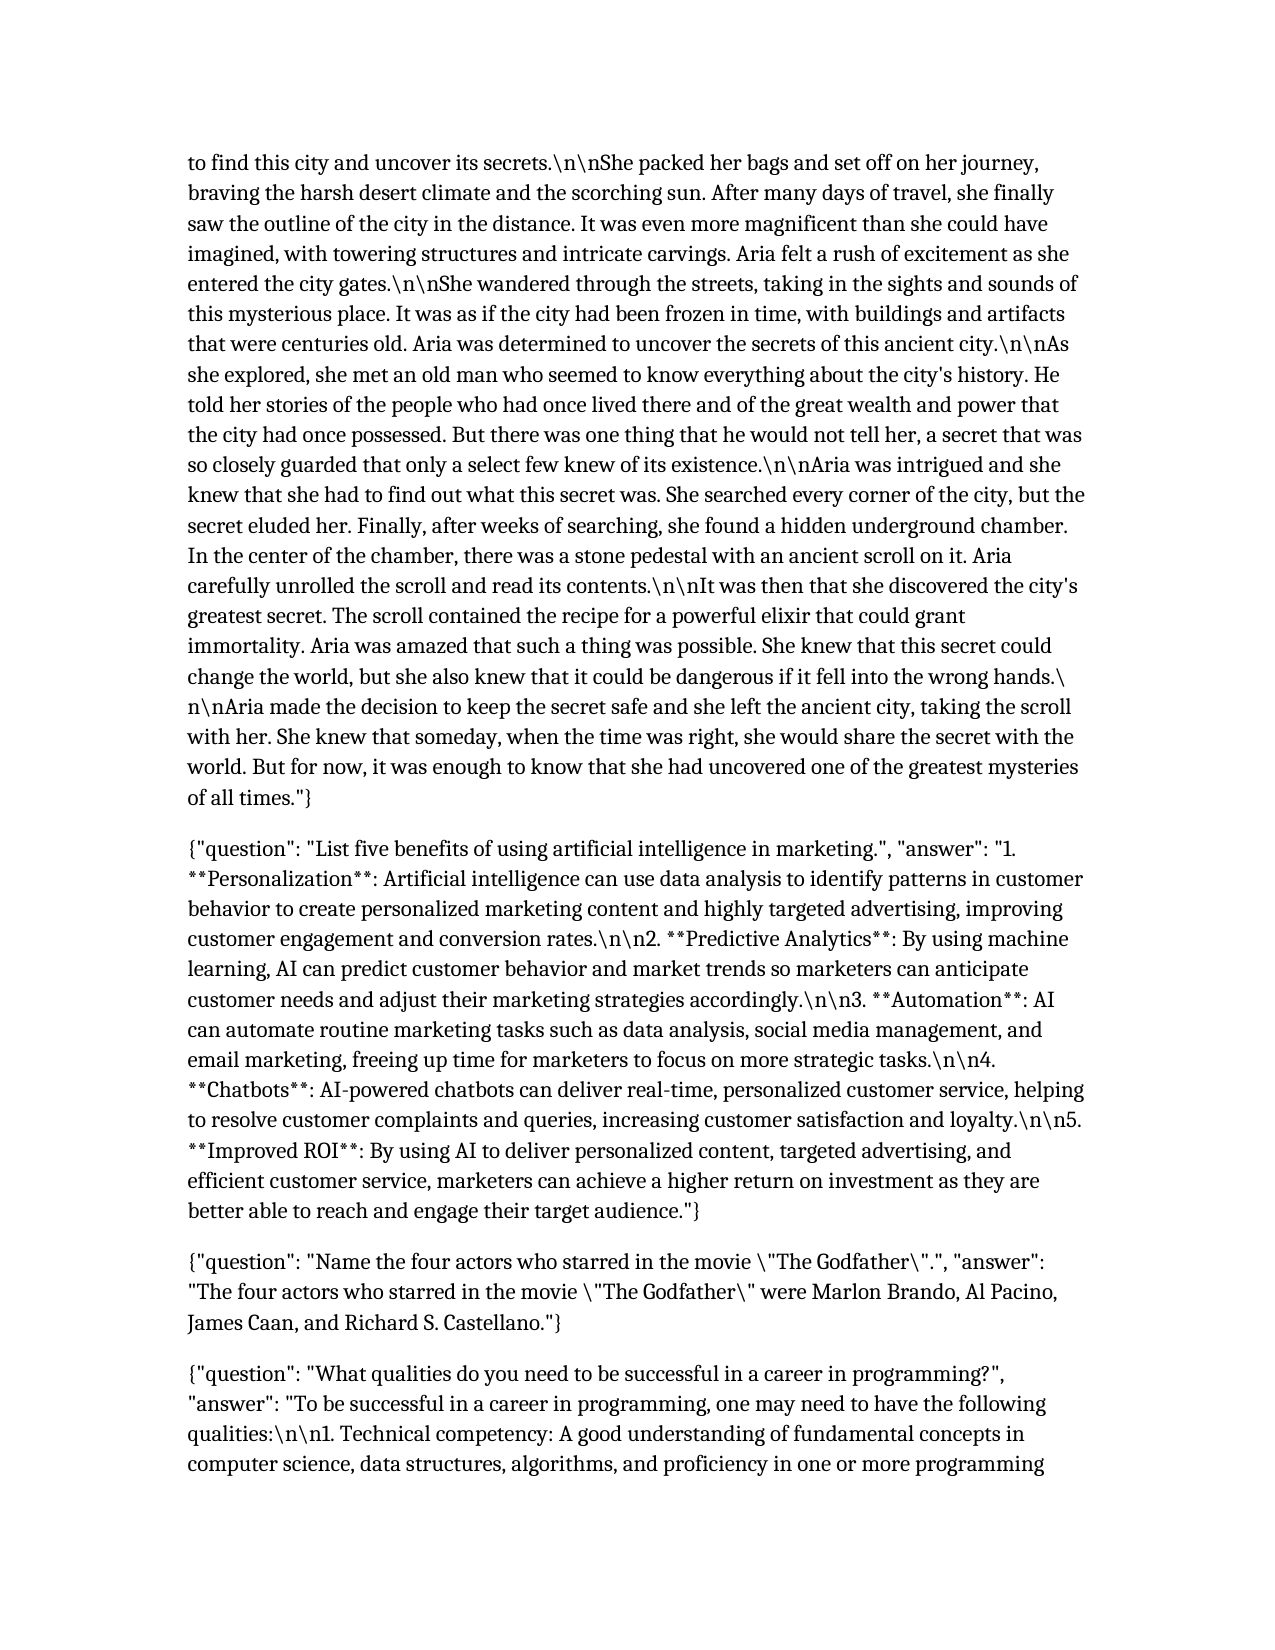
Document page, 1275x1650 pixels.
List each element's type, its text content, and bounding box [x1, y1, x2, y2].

text {"question": "Name the four actors who starred in the movie \"The Godfather\".", "answer": "The four actors who starred in the movie \"The Godfather\" were Marlon Brando, Al Pacino, James Caan, and Richard S. Castellano."} [187, 1249, 1087, 1336]
text {"question": "List five benefits of using artificial intelligence in marketing.", "answer": "1. **Personalization**: Artificial intelligence can use data analysis to identify patterns in customer behavior to create personalized marketing content and highly targeted advertising, improving customer engagement and conversion rates.\n\n2. **Predictive Analytics**: By using machine learning, AI can predict customer behavior and market trends so marketers can anticipate customer needs and adjust their marketing strategies accordingly.\n\n3. **Automation**: AI can automate routine marketing tasks such as data analysis, social media management, and email marketing, freeing up time for marketers to focus on more strategic tasks.\n\n4. **Chatbots**: AI-powered chatbots can deliver real-time, personalized customer service, helping to resolve customer complaints and queries, increasing customer satisfaction and loyalty.\n\n5. **Improved ROI**: By using AI to deliver personalized content, targeted advertising, and efficient customer service, marketers can achieve a higher return on investment as they are better able to reach and engage their target audience."} [187, 835, 1087, 1224]
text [187, 150, 1087, 811]
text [187, 1360, 1087, 1477]
